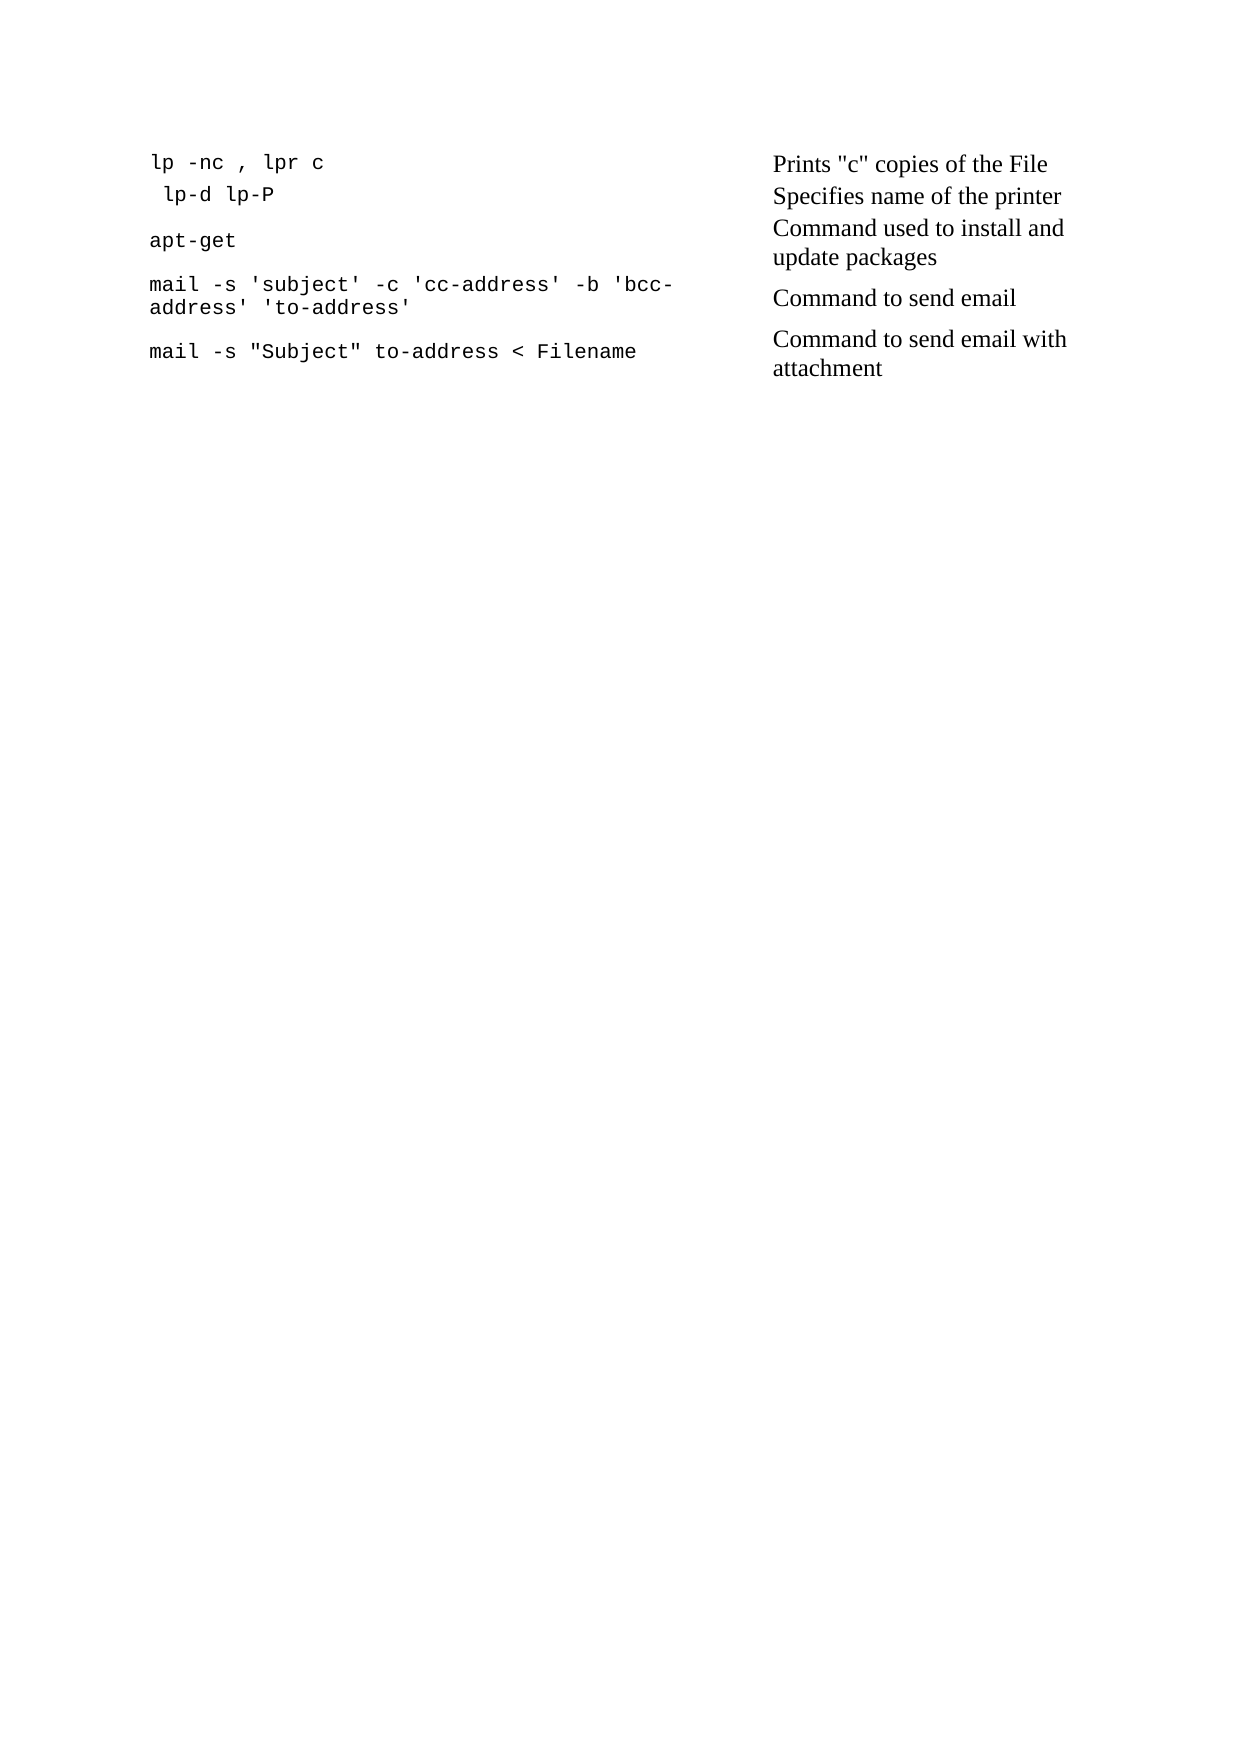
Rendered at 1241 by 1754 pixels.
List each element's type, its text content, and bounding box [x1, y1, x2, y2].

table_cell Command to send email [771, 272, 1093, 322]
table_cell lp-d lp-P [148, 180, 771, 211]
table_cell apt-get [148, 211, 771, 272]
table_cell mail -s 'subject' -c 'cc-address' -b 'bcc-address' 'to-address' [148, 272, 771, 322]
table_cell mail -s "Subject" to-address < Filename [148, 323, 771, 383]
table_cell Command to send email with attachment [771, 323, 1093, 383]
table_cell Command used to install and update packages [771, 211, 1093, 272]
table_cell Prints "c" copies of the File [771, 148, 1093, 179]
table_cell Specifies name of the printer [771, 180, 1093, 211]
table_cell lp -nc , lpr c [148, 148, 771, 179]
